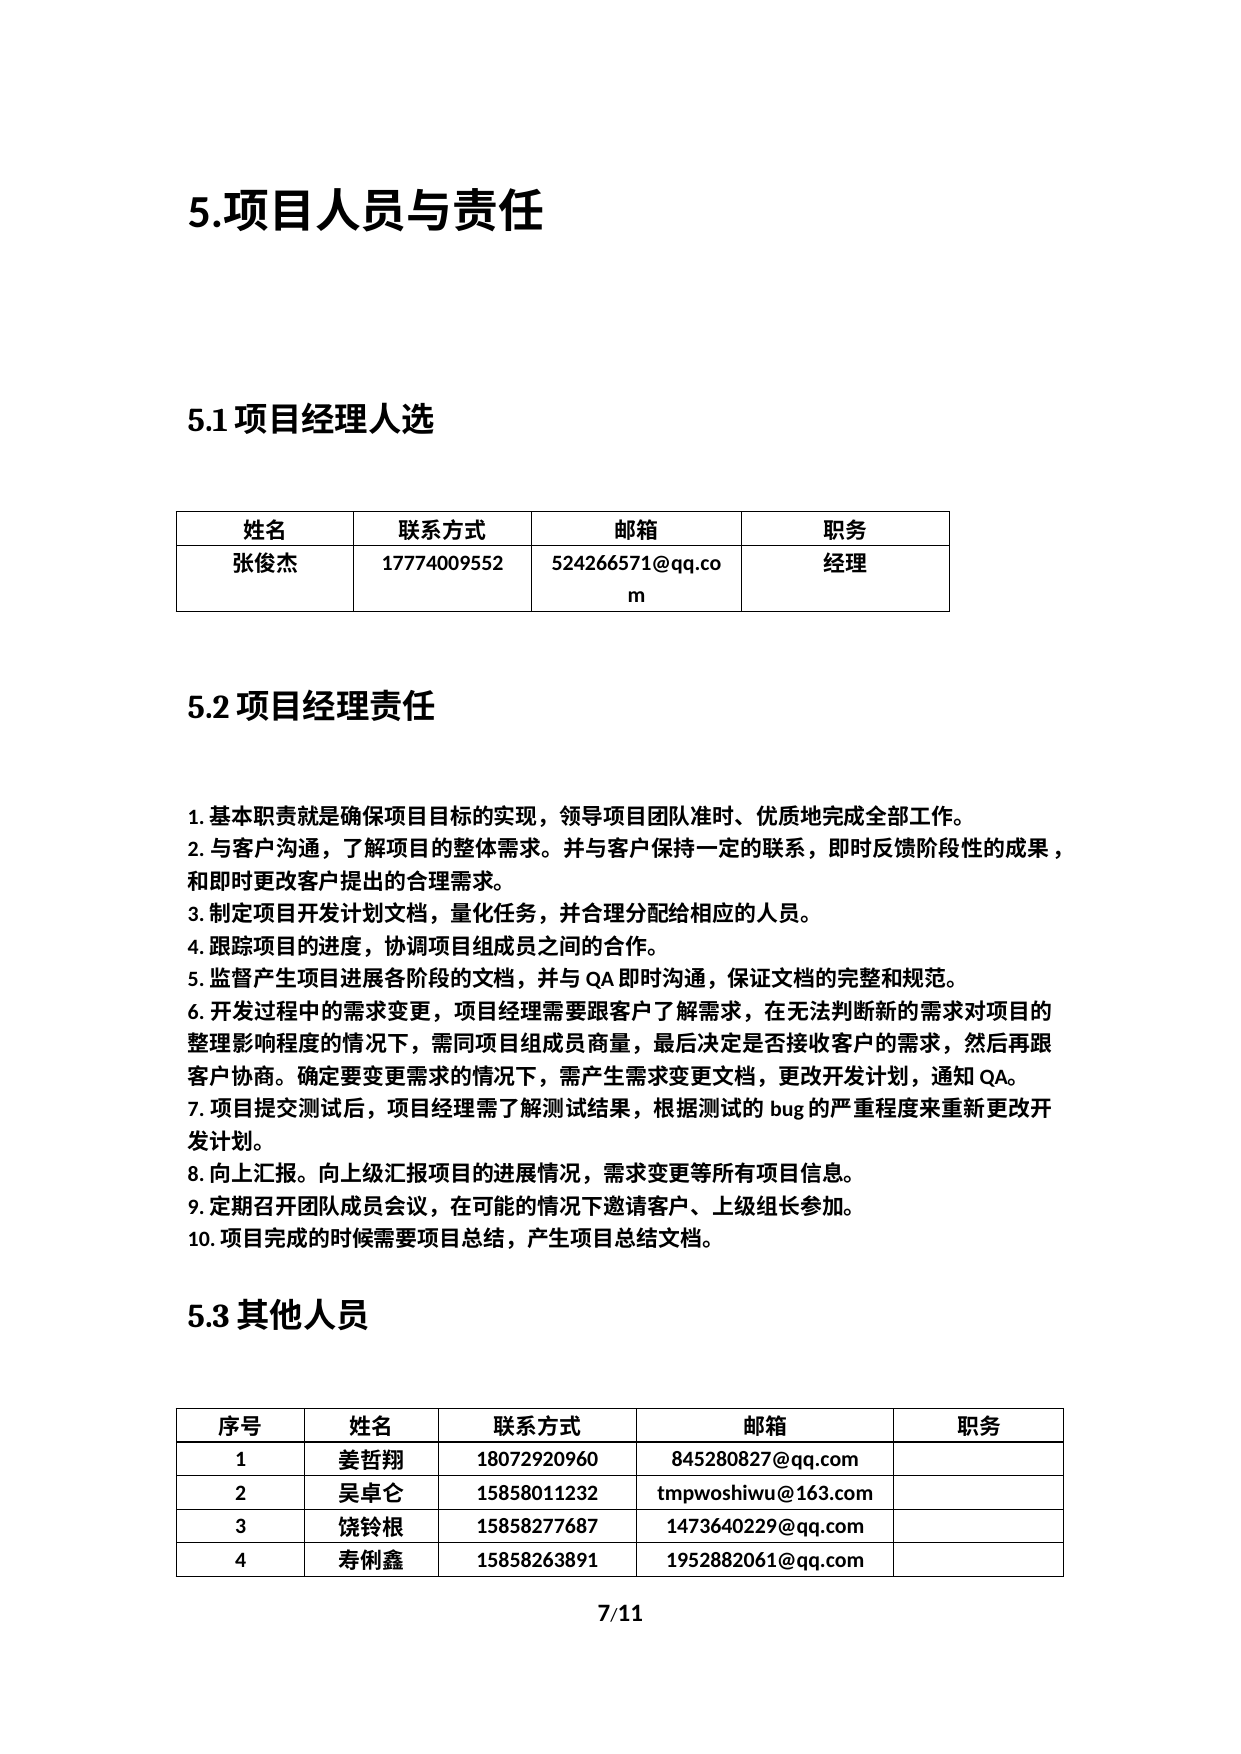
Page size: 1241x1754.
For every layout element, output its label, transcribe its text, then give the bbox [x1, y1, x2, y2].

table_header 职务 [742, 512, 949, 545]
subtitle 5.1项目经理人选 [187, 384, 1053, 449]
text 3. 制定项目开发计划文档，量化任务，并合理分配给相应的人员。 [187, 896, 1053, 928]
subtitle 5.项目人员与责任 [187, 158, 1053, 256]
table_header 邮箱 [532, 512, 741, 545]
table_cell [894, 1510, 1063, 1542]
table_cell 524266571@qq.com [532, 546, 741, 611]
table_cell 饶铃根 [305, 1510, 438, 1542]
table_cell 张俊杰 [177, 546, 353, 611]
table_cell 1952882061@qq.com [637, 1543, 893, 1576]
text 1. 基本职责就是确保项目目标的实现，领导项目团队准时、优质地完成全部工作。 [187, 798, 1053, 831]
table_cell 姜哲翔 [305, 1443, 438, 1475]
table_header 姓名 [177, 512, 353, 545]
table_cell 15858011232 [439, 1476, 636, 1508]
table_cell 17774009552 [354, 546, 531, 611]
text 6. 开发过程中的需求变更，项目经理需要跟客户了解需求，在无法判断新的需求对项目的整理影响程度的情况下，需同项目组成员商量，最后决定是否接收客户的需求，然后再跟客户协商。确定要变更需求的情况下，需产生需求变更文档，更改开发计划，通知QA。 [187, 993, 1053, 1091]
table_cell [894, 1476, 1063, 1508]
table_cell 4 [177, 1543, 304, 1576]
table_cell 吴卓仑 [305, 1476, 438, 1508]
table_cell [894, 1443, 1063, 1475]
table_cell [894, 1543, 1063, 1576]
table_header 邮箱 [637, 1409, 893, 1441]
table_header 联系方式 [354, 512, 531, 545]
table_cell tmpwoshiwu@163.com [637, 1476, 893, 1508]
table_cell 15858277687 [439, 1510, 636, 1542]
table_cell 2 [177, 1476, 304, 1508]
table_cell 3 [177, 1510, 304, 1542]
text 9. 定期召开团队成员会议，在可能的情况下邀请客户、上级组长参加。 [187, 1188, 1053, 1221]
table_cell 1 [177, 1443, 304, 1475]
subtitle 5.2项目经理责任 [187, 671, 1053, 736]
text 10. 项目完成的时候需要项目总结，产生项目总结文档。 [187, 1221, 1053, 1253]
text 5. 监督产生项目进展各阶段的文档，并与QA即时沟通，保证文档的完整和规范。 [187, 961, 1053, 993]
subtitle 5.3其他人员 [187, 1281, 1053, 1346]
table_cell 寿俐鑫 [305, 1543, 438, 1576]
table_header 序号 [177, 1409, 304, 1441]
table_cell 18072920960 [439, 1443, 636, 1475]
table_header 姓名 [305, 1409, 438, 1441]
table_cell 经理 [742, 546, 949, 611]
table_cell 15858263891 [439, 1543, 636, 1576]
text 4. 跟踪项目的进度，协调项目组成员之间的合作。 [187, 928, 1053, 961]
text 7. 项目提交测试后，项目经理需了解测试结果，根据测试的bug的严重程度来重新更改开发计划。 [187, 1091, 1053, 1156]
table_header 职务 [894, 1409, 1063, 1441]
text 8. 向上汇报。向上级汇报项目的进展情况，需求变更等所有项目信息。 [187, 1156, 1053, 1188]
table_cell 1473640229@qq.com [637, 1510, 893, 1542]
text 2. 与客户沟通，了解项目的整体需求。并与客户保持一定的联系，即时反馈阶段性的成果，和即时更改客户提出的合理需求。 [187, 831, 1053, 896]
table_header 联系方式 [439, 1409, 636, 1441]
table_cell 845280827@qq.com [637, 1443, 893, 1475]
